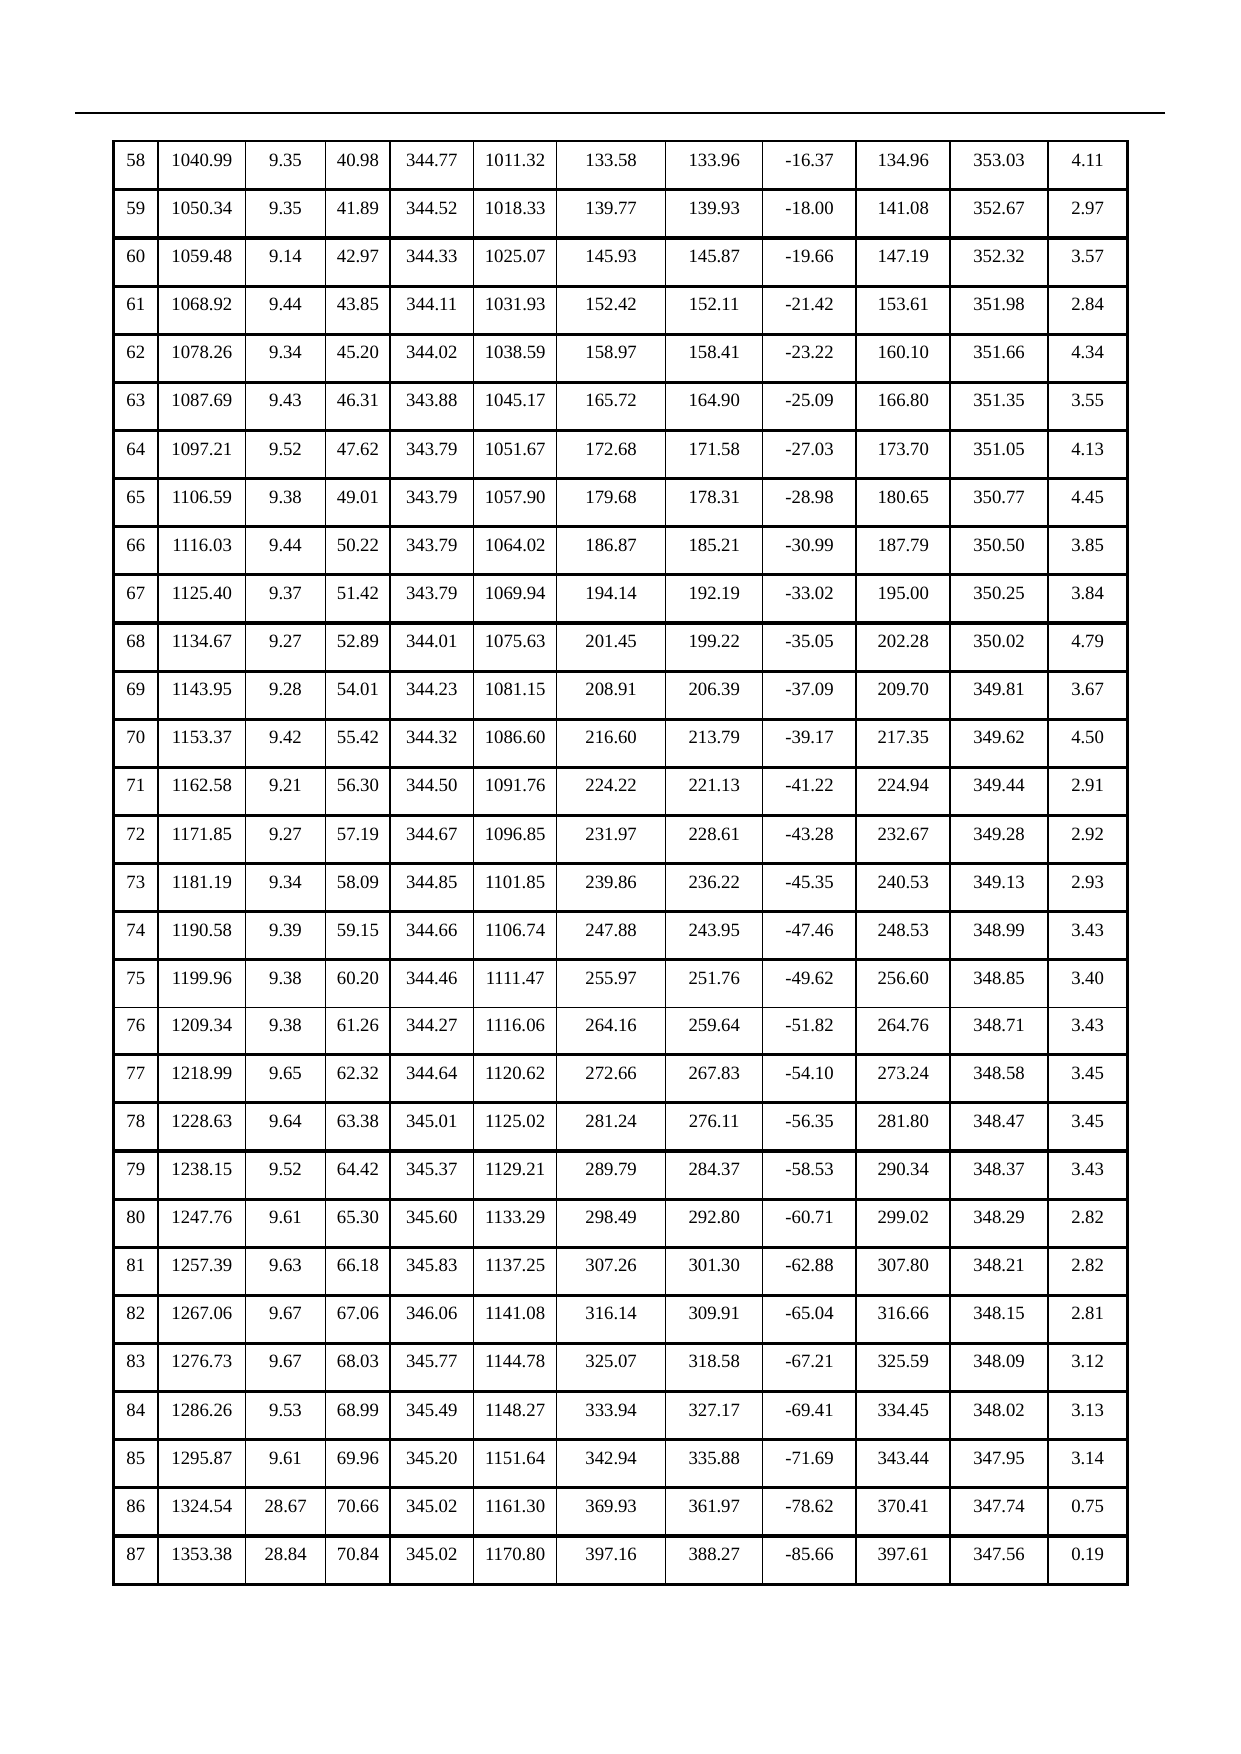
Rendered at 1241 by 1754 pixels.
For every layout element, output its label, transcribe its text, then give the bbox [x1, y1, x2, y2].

table_cell -45.35 [763, 865, 855, 910]
table_cell 347.95 [951, 1441, 1047, 1486]
table_cell 351.35 [951, 384, 1047, 429]
table_cell 209.70 [857, 673, 949, 718]
table_cell -67.21 [763, 1345, 855, 1390]
table_cell 58.09 [326, 865, 389, 910]
table_cell -58.53 [763, 1153, 855, 1197]
table_cell 139.93 [666, 191, 762, 236]
table_cell 147.19 [857, 240, 949, 284]
table_cell 42.97 [326, 240, 389, 284]
table_cell -78.62 [763, 1489, 855, 1534]
table_cell 1045.17 [474, 384, 556, 429]
table_cell 47.62 [326, 432, 389, 477]
table_cell 1134.67 [159, 625, 245, 669]
table_cell 179.68 [557, 480, 665, 525]
table_cell -43.28 [763, 817, 855, 862]
table_cell 206.39 [666, 673, 762, 718]
table_cell 9.35 [246, 142, 325, 188]
table_cell 264.76 [857, 1008, 949, 1053]
table_cell 0.75 [1049, 1489, 1126, 1534]
table_cell 1064.02 [474, 528, 556, 573]
table_cell 3.12 [1049, 1345, 1126, 1390]
table_cell 3.43 [1049, 1008, 1126, 1053]
table_cell 3.45 [1049, 1104, 1126, 1149]
table_cell 2.92 [1049, 817, 1126, 862]
table_cell 1025.07 [474, 240, 556, 284]
table_cell 348.58 [951, 1056, 1047, 1101]
table_cell 9.38 [246, 1008, 325, 1053]
table_cell 1153.37 [159, 721, 245, 766]
table_cell 4.13 [1049, 432, 1126, 477]
table_cell 68 [115, 625, 157, 669]
table_cell 327.17 [666, 1393, 762, 1438]
table_cell 318.58 [666, 1345, 762, 1390]
table_cell 192.19 [666, 576, 762, 621]
table_cell 343.79 [391, 576, 473, 621]
table_cell 1199.96 [159, 961, 245, 1006]
table_cell 160.10 [857, 336, 949, 381]
table_cell -27.03 [763, 432, 855, 477]
table_cell 1247.76 [159, 1201, 245, 1246]
table_cell 66 [115, 528, 157, 573]
table_cell 2.84 [1049, 288, 1126, 333]
table_cell 344.23 [391, 673, 473, 718]
table_cell 346.06 [391, 1297, 473, 1342]
table_cell 345.20 [391, 1441, 473, 1486]
table_cell 74 [115, 913, 157, 958]
table_cell -69.41 [763, 1393, 855, 1438]
table_cell 216.60 [557, 721, 665, 766]
table_cell 3.85 [1049, 528, 1126, 573]
table_cell -23.22 [763, 336, 855, 381]
table_cell 70 [115, 721, 157, 766]
table_cell 345.37 [391, 1153, 473, 1197]
table_cell 9.34 [246, 336, 325, 381]
table_cell 345.02 [391, 1538, 473, 1582]
table_cell 64 [115, 432, 157, 477]
table_cell 343.79 [391, 480, 473, 525]
table_cell -41.22 [763, 769, 855, 814]
table_cell 4.79 [1049, 625, 1126, 669]
table_cell 9.39 [246, 913, 325, 958]
table_cell 1087.69 [159, 384, 245, 429]
table_cell 51.42 [326, 576, 389, 621]
table_cell 9.43 [246, 384, 325, 429]
table_cell -60.71 [763, 1201, 855, 1246]
table_cell 62.32 [326, 1056, 389, 1101]
table_cell 3.43 [1049, 913, 1126, 958]
table_cell 1143.95 [159, 673, 245, 718]
table_cell 316.66 [857, 1297, 949, 1342]
table_cell 158.97 [557, 336, 665, 381]
table_cell 1238.15 [159, 1153, 245, 1197]
table_cell 256.60 [857, 961, 949, 1006]
table_cell 273.24 [857, 1056, 949, 1101]
table_cell 1018.33 [474, 191, 556, 236]
table_cell 1162.58 [159, 769, 245, 814]
table_cell 208.91 [557, 673, 665, 718]
table_cell 1086.60 [474, 721, 556, 766]
table_cell 370.41 [857, 1489, 949, 1534]
table_cell 41.89 [326, 191, 389, 236]
table_cell 1267.06 [159, 1297, 245, 1342]
table_cell 180.65 [857, 480, 949, 525]
table_cell 350.50 [951, 528, 1047, 573]
table_cell 284.37 [666, 1153, 762, 1197]
table_cell 1129.21 [474, 1153, 556, 1197]
table_cell -18.00 [763, 191, 855, 236]
table_cell 344.52 [391, 191, 473, 236]
table_cell 307.26 [557, 1249, 665, 1294]
table_cell 344.33 [391, 240, 473, 284]
table_cell 52.89 [326, 625, 389, 669]
table_cell 1151.64 [474, 1441, 556, 1486]
table_cell 1075.63 [474, 625, 556, 669]
table_cell -85.66 [763, 1538, 855, 1582]
table_cell -54.10 [763, 1056, 855, 1101]
table_cell 65.30 [326, 1201, 389, 1246]
table_cell 9.37 [246, 576, 325, 621]
table_cell 307.80 [857, 1249, 949, 1294]
table_cell 289.79 [557, 1153, 665, 1197]
table_cell 348.29 [951, 1201, 1047, 1246]
table_cell 343.79 [391, 432, 473, 477]
table_cell 79 [115, 1153, 157, 1197]
table_cell 345.01 [391, 1104, 473, 1149]
table_cell 9.14 [246, 240, 325, 284]
table_cell 139.77 [557, 191, 665, 236]
table_cell 243.95 [666, 913, 762, 958]
table_cell 348.47 [951, 1104, 1047, 1149]
table_cell 350.25 [951, 576, 1047, 621]
table_cell 344.46 [391, 961, 473, 1006]
table_cell 353.03 [951, 142, 1047, 188]
table_cell 59 [115, 191, 157, 236]
table_cell 72 [115, 817, 157, 862]
table_cell 60.20 [326, 961, 389, 1006]
table_cell 343.79 [391, 528, 473, 573]
table_cell 347.74 [951, 1489, 1047, 1534]
table_cell 301.30 [666, 1249, 762, 1294]
table_cell 172.68 [557, 432, 665, 477]
table_cell 83 [115, 1345, 157, 1390]
table_cell 1081.15 [474, 673, 556, 718]
table_cell 298.49 [557, 1201, 665, 1246]
table_cell 54.01 [326, 673, 389, 718]
table_cell 1161.30 [474, 1489, 556, 1534]
table_cell 349.44 [951, 769, 1047, 814]
table_cell 3.43 [1049, 1153, 1126, 1197]
table_cell 1069.94 [474, 576, 556, 621]
table_cell 1111.47 [474, 961, 556, 1006]
table_cell 202.28 [857, 625, 949, 669]
table_cell 348.09 [951, 1345, 1047, 1390]
table_cell 158.41 [666, 336, 762, 381]
table_cell 9.67 [246, 1297, 325, 1342]
table_cell 343.44 [857, 1441, 949, 1486]
table_cell 239.86 [557, 865, 665, 910]
table_cell 2.82 [1049, 1249, 1126, 1294]
table_cell 199.22 [666, 625, 762, 669]
table_cell 2.93 [1049, 865, 1126, 910]
table_cell 201.45 [557, 625, 665, 669]
table_cell 9.21 [246, 769, 325, 814]
table_cell 344.32 [391, 721, 473, 766]
table_cell 344.27 [391, 1008, 473, 1053]
table_cell 345.49 [391, 1393, 473, 1438]
table_cell 9.65 [246, 1056, 325, 1101]
table_cell 1101.85 [474, 865, 556, 910]
table_cell 224.94 [857, 769, 949, 814]
table_cell 351.05 [951, 432, 1047, 477]
table_cell 141.08 [857, 191, 949, 236]
table_cell 1096.85 [474, 817, 556, 862]
table_cell 46.31 [326, 384, 389, 429]
table_cell 28.84 [246, 1538, 325, 1582]
table_cell 259.64 [666, 1008, 762, 1053]
table_cell 77 [115, 1056, 157, 1101]
table_cell 369.93 [557, 1489, 665, 1534]
table_cell 4.50 [1049, 721, 1126, 766]
table_cell -62.88 [763, 1249, 855, 1294]
table_cell 240.53 [857, 865, 949, 910]
table_cell 2.97 [1049, 191, 1126, 236]
table_cell 1324.54 [159, 1489, 245, 1534]
table_cell 348.21 [951, 1249, 1047, 1294]
table_cell -65.04 [763, 1297, 855, 1342]
table_cell 1144.78 [474, 1345, 556, 1390]
table_cell 348.71 [951, 1008, 1047, 1053]
table_cell 78 [115, 1104, 157, 1149]
table_cell 166.80 [857, 384, 949, 429]
table_cell 344.11 [391, 288, 473, 333]
table_cell 213.79 [666, 721, 762, 766]
table_cell 1059.48 [159, 240, 245, 284]
table_cell 145.93 [557, 240, 665, 284]
table_cell 3.45 [1049, 1056, 1126, 1101]
table_cell 248.53 [857, 913, 949, 958]
table_cell 350.02 [951, 625, 1047, 669]
table_cell -39.17 [763, 721, 855, 766]
table_cell 325.59 [857, 1345, 949, 1390]
table_cell 316.14 [557, 1297, 665, 1342]
table_cell 345.60 [391, 1201, 473, 1246]
table_cell 1031.93 [474, 288, 556, 333]
table_cell 1050.34 [159, 191, 245, 236]
table_cell 1171.85 [159, 817, 245, 862]
table_cell 3.57 [1049, 240, 1126, 284]
table_cell 1137.25 [474, 1249, 556, 1294]
table_cell 9.42 [246, 721, 325, 766]
table_cell 352.67 [951, 191, 1047, 236]
table_cell 1106.74 [474, 913, 556, 958]
table_cell 187.79 [857, 528, 949, 573]
table_cell 9.38 [246, 961, 325, 1006]
table_cell 56.30 [326, 769, 389, 814]
table_cell -71.69 [763, 1441, 855, 1486]
table_cell 152.42 [557, 288, 665, 333]
table_cell 342.94 [557, 1441, 665, 1486]
table_cell 1218.99 [159, 1056, 245, 1101]
table_cell 333.94 [557, 1393, 665, 1438]
table_cell -51.82 [763, 1008, 855, 1053]
table_cell 75 [115, 961, 157, 1006]
table_cell 3.55 [1049, 384, 1126, 429]
table_cell 345.02 [391, 1489, 473, 1534]
table_cell 251.76 [666, 961, 762, 1006]
table_cell 348.15 [951, 1297, 1047, 1342]
table_cell 1181.19 [159, 865, 245, 910]
table_cell 344.02 [391, 336, 473, 381]
table_cell 1097.21 [159, 432, 245, 477]
table_cell 348.02 [951, 1393, 1047, 1438]
table_cell -19.66 [763, 240, 855, 284]
table_cell 3.13 [1049, 1393, 1126, 1438]
table_cell 2.91 [1049, 769, 1126, 814]
table_cell 194.14 [557, 576, 665, 621]
table_cell 1116.06 [474, 1008, 556, 1053]
table_cell 264.16 [557, 1008, 665, 1053]
table_cell 80 [115, 1201, 157, 1246]
table_cell 1038.59 [474, 336, 556, 381]
table_cell 63 [115, 384, 157, 429]
table_cell 9.38 [246, 480, 325, 525]
table_cell 40.98 [326, 142, 389, 188]
table_cell 1209.34 [159, 1008, 245, 1053]
table_cell 185.21 [666, 528, 762, 573]
table_cell 351.66 [951, 336, 1047, 381]
table_cell 68.03 [326, 1345, 389, 1390]
table_cell 344.66 [391, 913, 473, 958]
table_cell 1353.38 [159, 1538, 245, 1582]
table_cell 9.64 [246, 1104, 325, 1149]
table_cell 247.88 [557, 913, 665, 958]
table_cell 344.77 [391, 142, 473, 188]
table_cell 4.45 [1049, 480, 1126, 525]
table_cell 255.97 [557, 961, 665, 1006]
table_cell 350.77 [951, 480, 1047, 525]
table_cell 43.85 [326, 288, 389, 333]
table_cell 361.97 [666, 1489, 762, 1534]
table_cell 349.81 [951, 673, 1047, 718]
table_cell 9.52 [246, 432, 325, 477]
table_cell 348.37 [951, 1153, 1047, 1197]
table_cell 344.64 [391, 1056, 473, 1101]
table_cell 145.87 [666, 240, 762, 284]
table_cell 276.11 [666, 1104, 762, 1149]
table_cell -35.05 [763, 625, 855, 669]
table_cell -30.99 [763, 528, 855, 573]
table_cell 1116.03 [159, 528, 245, 573]
table_cell 1125.02 [474, 1104, 556, 1149]
table_cell 67.06 [326, 1297, 389, 1342]
table_cell 65 [115, 480, 157, 525]
table_cell 9.27 [246, 625, 325, 669]
table_cell 73 [115, 865, 157, 910]
table_cell 290.34 [857, 1153, 949, 1197]
table_cell 1257.39 [159, 1249, 245, 1294]
table_cell 281.24 [557, 1104, 665, 1149]
table_cell 3.84 [1049, 576, 1126, 621]
table_cell 82 [115, 1297, 157, 1342]
table_cell 9.52 [246, 1153, 325, 1197]
table_cell 67 [115, 576, 157, 621]
table_cell 61.26 [326, 1008, 389, 1053]
table_cell 1133.29 [474, 1201, 556, 1246]
table_cell 4.34 [1049, 336, 1126, 381]
table_cell 64.42 [326, 1153, 389, 1197]
table_cell 173.70 [857, 432, 949, 477]
table_cell 1228.63 [159, 1104, 245, 1149]
table_cell 69 [115, 673, 157, 718]
table_cell 352.32 [951, 240, 1047, 284]
table_cell 9.44 [246, 288, 325, 333]
table_cell 344.01 [391, 625, 473, 669]
table_cell 1286.26 [159, 1393, 245, 1438]
table_cell -37.09 [763, 673, 855, 718]
table_cell 87 [115, 1538, 157, 1582]
table_cell 349.13 [951, 865, 1047, 910]
table_cell -49.62 [763, 961, 855, 1006]
table_cell 1078.26 [159, 336, 245, 381]
table_cell 345.83 [391, 1249, 473, 1294]
table_cell 344.50 [391, 769, 473, 814]
table_cell 2.81 [1049, 1297, 1126, 1342]
table_cell 9.53 [246, 1393, 325, 1438]
table_cell -33.02 [763, 576, 855, 621]
table_cell 343.88 [391, 384, 473, 429]
table_cell 1068.92 [159, 288, 245, 333]
table_cell 133.96 [666, 142, 762, 188]
table_cell 334.45 [857, 1393, 949, 1438]
table_cell 272.66 [557, 1056, 665, 1101]
table_cell 57.19 [326, 817, 389, 862]
table_cell 3.67 [1049, 673, 1126, 718]
table_cell 1276.73 [159, 1345, 245, 1390]
table_cell 76 [115, 1008, 157, 1053]
table_cell 1051.67 [474, 432, 556, 477]
table_cell 1057.90 [474, 480, 556, 525]
table_cell 236.22 [666, 865, 762, 910]
table_cell 232.67 [857, 817, 949, 862]
table_cell 344.85 [391, 865, 473, 910]
table_cell -47.46 [763, 913, 855, 958]
table_cell -25.09 [763, 384, 855, 429]
table_cell 1190.58 [159, 913, 245, 958]
table_cell 9.27 [246, 817, 325, 862]
table_cell 1295.87 [159, 1441, 245, 1486]
table_cell 228.61 [666, 817, 762, 862]
table_cell 133.58 [557, 142, 665, 188]
table_cell 388.27 [666, 1538, 762, 1582]
table_cell 397.16 [557, 1538, 665, 1582]
table_cell -21.42 [763, 288, 855, 333]
table_cell 66.18 [326, 1249, 389, 1294]
table_cell 1170.80 [474, 1538, 556, 1582]
table_cell 281.80 [857, 1104, 949, 1149]
table_cell 59.15 [326, 913, 389, 958]
table_cell 1106.59 [159, 480, 245, 525]
table_cell 178.31 [666, 480, 762, 525]
table_cell 153.61 [857, 288, 949, 333]
table_cell 60 [115, 240, 157, 284]
table_cell 3.40 [1049, 961, 1126, 1006]
table_cell 1091.76 [474, 769, 556, 814]
table_cell 325.07 [557, 1345, 665, 1390]
table_cell 351.98 [951, 288, 1047, 333]
table_cell 1011.32 [474, 142, 556, 188]
table_cell 344.67 [391, 817, 473, 862]
table_cell 70.84 [326, 1538, 389, 1582]
table_cell 164.90 [666, 384, 762, 429]
table_cell 84 [115, 1393, 157, 1438]
table_cell 267.83 [666, 1056, 762, 1101]
table_cell 49.01 [326, 480, 389, 525]
table_cell 9.61 [246, 1201, 325, 1246]
table_cell 186.87 [557, 528, 665, 573]
table_cell 1141.08 [474, 1297, 556, 1342]
table_cell 221.13 [666, 769, 762, 814]
table_cell 9.63 [246, 1249, 325, 1294]
table_cell 348.85 [951, 961, 1047, 1006]
table_cell 9.34 [246, 865, 325, 910]
table_cell 85 [115, 1441, 157, 1486]
table_cell -28.98 [763, 480, 855, 525]
table_cell 63.38 [326, 1104, 389, 1149]
table_cell 231.97 [557, 817, 665, 862]
table_cell 349.28 [951, 817, 1047, 862]
table_cell 81 [115, 1249, 157, 1294]
table_cell 152.11 [666, 288, 762, 333]
table_cell 50.22 [326, 528, 389, 573]
table_cell 70.66 [326, 1489, 389, 1534]
table_cell 2.82 [1049, 1201, 1126, 1246]
table_cell 224.22 [557, 769, 665, 814]
table_cell 28.67 [246, 1489, 325, 1534]
table_cell 62 [115, 336, 157, 381]
table_cell 1148.27 [474, 1393, 556, 1438]
table_cell 165.72 [557, 384, 665, 429]
table_cell 61 [115, 288, 157, 333]
table_cell 0.19 [1049, 1538, 1126, 1582]
table_cell 309.91 [666, 1297, 762, 1342]
table_cell 9.35 [246, 191, 325, 236]
table_cell 292.80 [666, 1201, 762, 1246]
table_cell 9.44 [246, 528, 325, 573]
table_cell 217.35 [857, 721, 949, 766]
table_cell 345.77 [391, 1345, 473, 1390]
table_cell 55.42 [326, 721, 389, 766]
table_cell 195.00 [857, 576, 949, 621]
table_cell 335.88 [666, 1441, 762, 1486]
table_cell 58 [115, 142, 157, 188]
table_cell 69.96 [326, 1441, 389, 1486]
table_cell 1040.99 [159, 142, 245, 188]
table_cell 9.28 [246, 673, 325, 718]
table_cell 1125.40 [159, 576, 245, 621]
table_cell -56.35 [763, 1104, 855, 1149]
table_cell 9.61 [246, 1441, 325, 1486]
table_cell 299.02 [857, 1201, 949, 1246]
table_cell -16.37 [763, 142, 855, 188]
table_cell 86 [115, 1489, 157, 1534]
table_cell 171.58 [666, 432, 762, 477]
table_cell 68.99 [326, 1393, 389, 1438]
table_cell 349.62 [951, 721, 1047, 766]
table_cell 45.20 [326, 336, 389, 381]
table_cell 347.56 [951, 1538, 1047, 1582]
table_cell 134.96 [857, 142, 949, 188]
table_cell 71 [115, 769, 157, 814]
table_cell 9.67 [246, 1345, 325, 1390]
table_cell 4.11 [1049, 142, 1126, 188]
table_cell 1120.62 [474, 1056, 556, 1101]
table_cell 397.61 [857, 1538, 949, 1582]
table_cell 3.14 [1049, 1441, 1126, 1486]
table_cell 348.99 [951, 913, 1047, 958]
